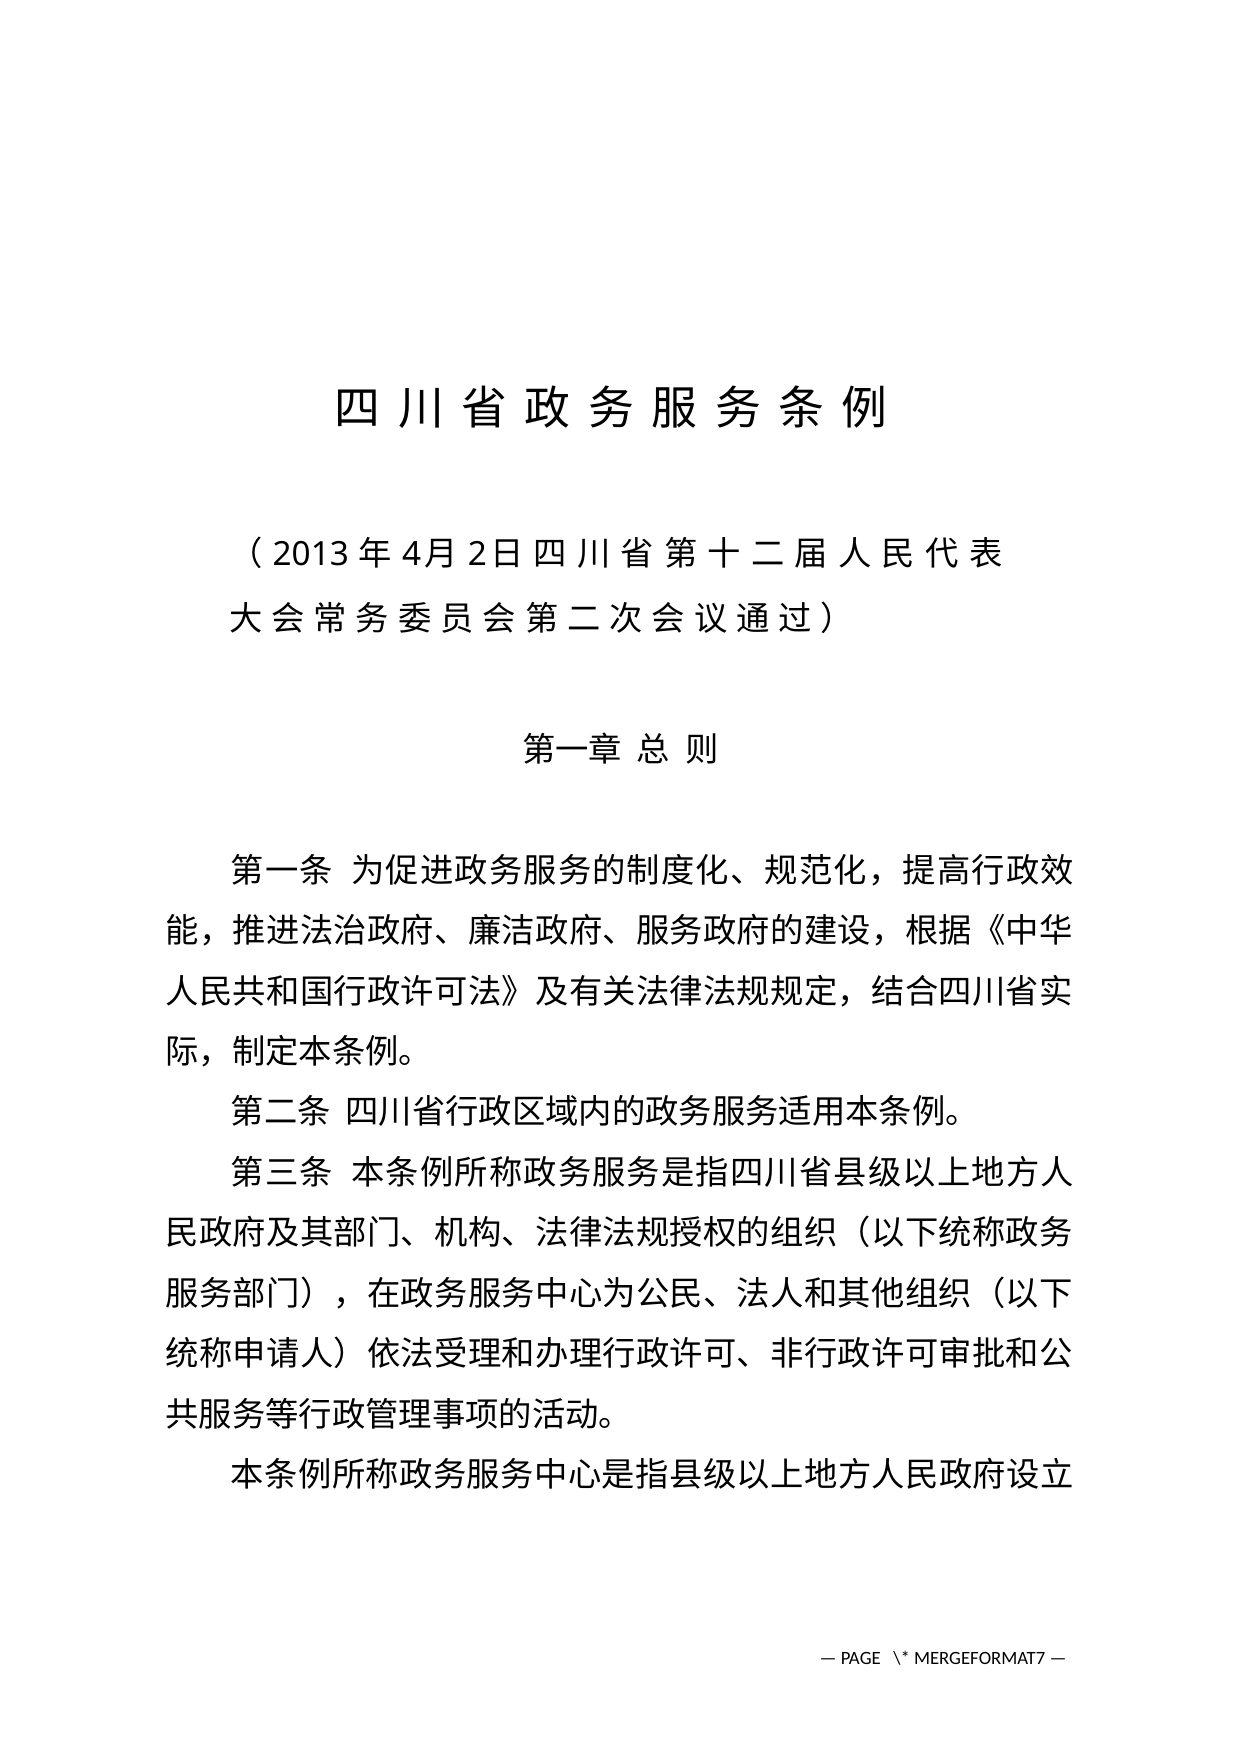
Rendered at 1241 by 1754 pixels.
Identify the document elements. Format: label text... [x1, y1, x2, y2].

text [165, 1438, 1075, 1498]
text 第一条 为促进政务服务的制度化、规范化，提高行政效能，推进法治政府、廉洁政府、服务政府的建设，根据《中华人民共和国行政许可法》及有关法律法规规定，结合四川省实际，制定本条例。 [165, 834, 1075, 1076]
text 四川省政务服务条例 [165, 356, 1075, 453]
text 第一章 总 则 [165, 713, 1075, 773]
text 第三条 本条例所称政务服务是指四川省县级以上地方人民政府及其部门、机构、法律法规授权的组织（以下统称政务服务部门），在政务服务中心为公民、法人和其他组织（以下统称申请人）依法受理和办理行政许可、非行政许可审批和公共服务等行政管理事项的活动。 [165, 1136, 1075, 1438]
text 第二条 四川省行政区域内的政务服务适用本条例。 [165, 1076, 1075, 1136]
text （2013年4月2日四川省第十二届人民代表大会常务委员会第二次会议通过） [229, 518, 1011, 648]
